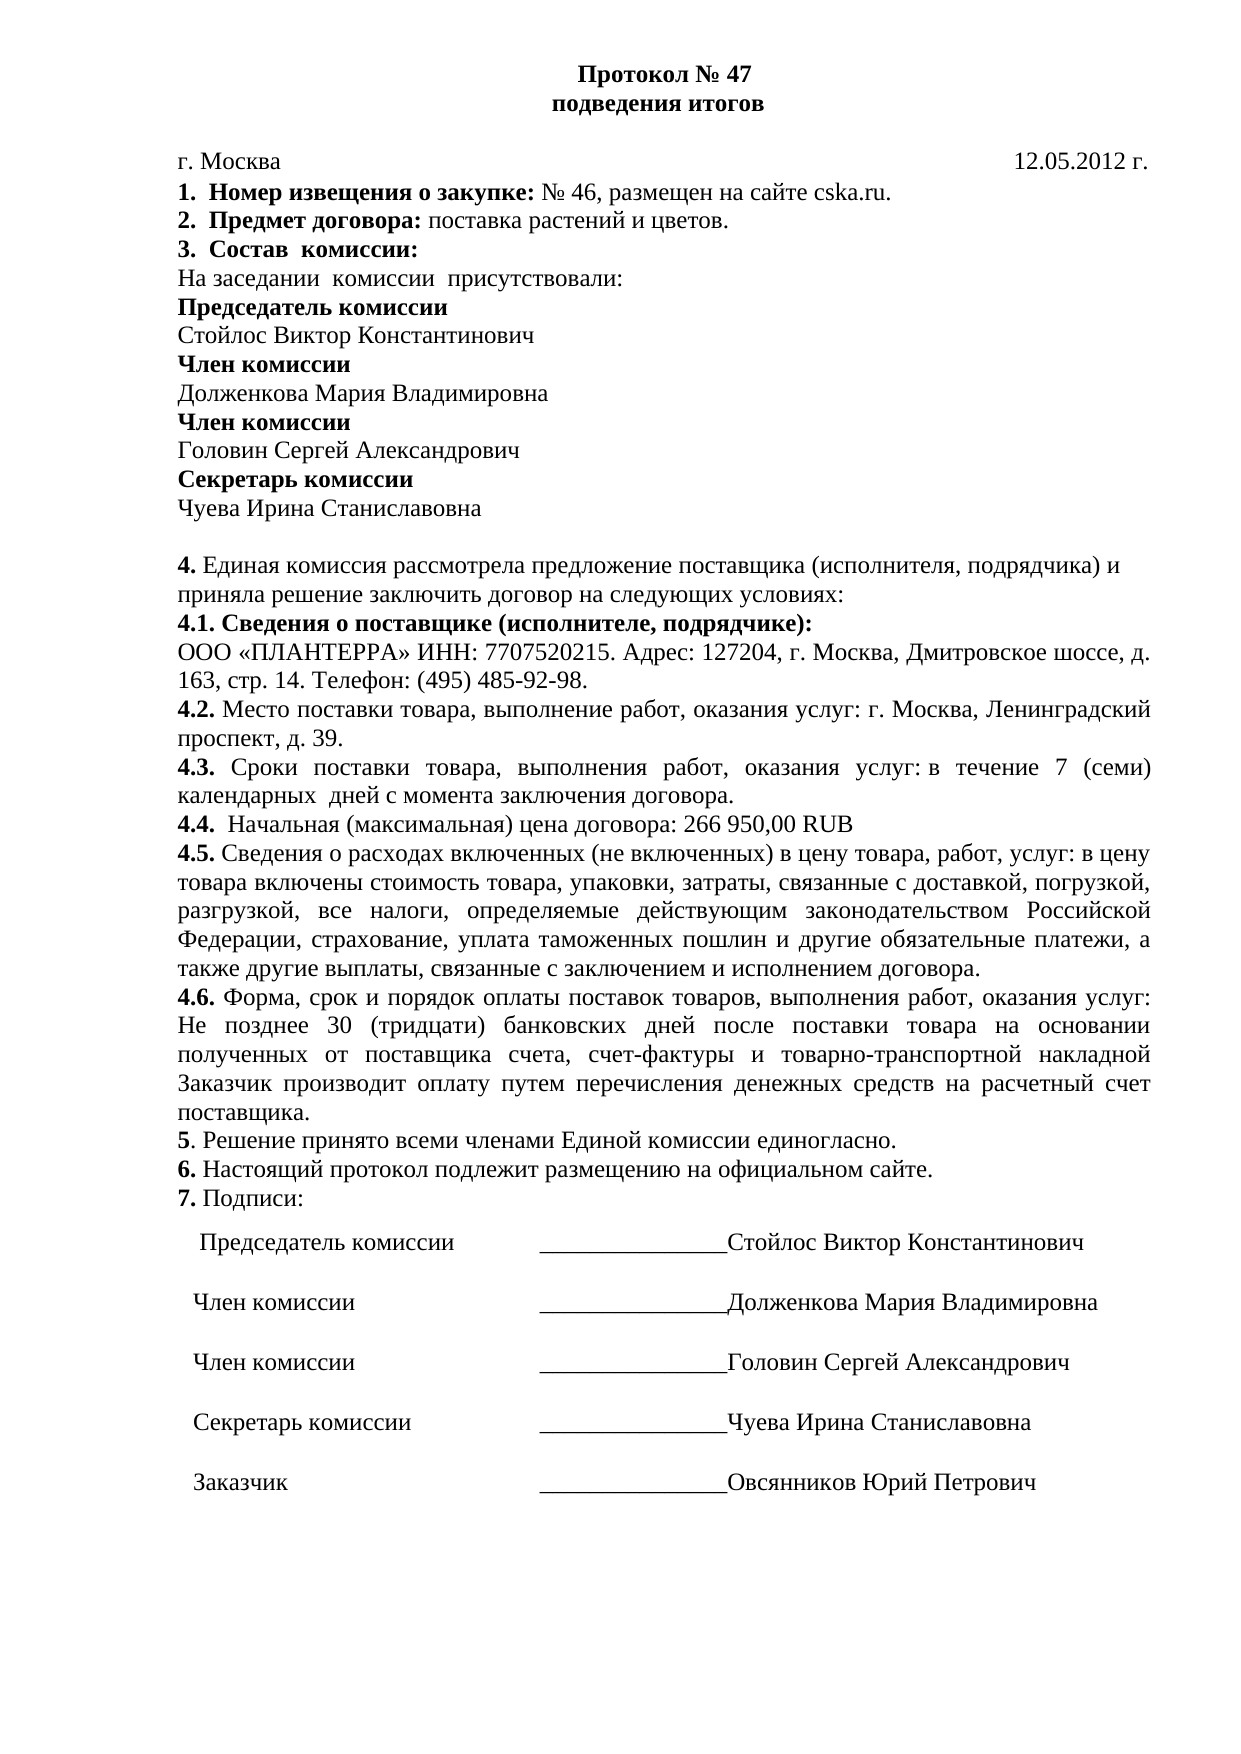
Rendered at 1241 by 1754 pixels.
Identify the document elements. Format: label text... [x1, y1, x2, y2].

table_cell _______________Головин Сергей Александрович [524, 1332, 1140, 1392]
text 5. Решение принято всеми членами Единой комиссии единогласно. [177, 1125, 1152, 1154]
text 4.3. Сроки поставки товара, выполнения работ, оказания услуг: в течение 7 (семи) календарных дней с момента заключения договора. [177, 752, 1152, 809]
text Протокол № 47 [177, 59, 1152, 88]
text 4.4. Начальная (максимальная) цена договора: 266 950,00 RUB [177, 809, 1152, 838]
table_cell _______________Чуева Ирина Станиславовна [524, 1392, 1140, 1452]
table_cell Член комиссии [177, 1272, 524, 1332]
text 4.1. Сведения о поставщике (исполнителе, подрядчике): [177, 608, 1152, 637]
table_header _______________Стойлос Виктор Константинович [524, 1212, 1140, 1272]
text 3. Состав комиссии: На заседании комиссии присутствовали: Председатель комиссии Стойлос Виктор Константинович Член комиссии Долженкова Мария Владимировна Член комиссии Головин Сергей Александрович Секретарь комиссии Чуева Ирина Станиславовна [177, 234, 1152, 522]
text 1. Номер извещения о закупке: № 46, размещен на сайте cska.ru. [177, 177, 1152, 205]
text подведения итогов [177, 88, 1152, 145]
table_header Председатель комиссии [177, 1212, 524, 1272]
text 4.6. Форма, срок и порядок оплаты поставок товаров, выполнения работ, оказания услуг: Не позднее 30 (тридцати) банковских дней после поставки товара на основании полученных от поставщика счета, счет-фактуры и товарно-транспортной накладной Заказчик производит оплату путем перечисления денежных средств на расчетный счет поставщика. [177, 982, 1152, 1125]
table_header г. Москва [176, 145, 600, 177]
table_cell Заказчик [177, 1452, 524, 1512]
text ООО «ПЛАНТЕРРА» ИНН: 7707520215. Адрес: 127204, г. Москва, Дмитровское шоссе, д. 163, стр. 14. Телефон: (495) 485-92-98. [177, 637, 1152, 694]
table_header 12.05.2012 г. [600, 145, 1150, 177]
table_cell _______________Долженкова Мария Владимировна [524, 1272, 1140, 1332]
text 4.2. Место поставки товара, выполнение работ, оказания услуг: г. Москва, Ленинградский проспект, д. 39. [177, 694, 1152, 752]
text 4.5. Сведения о расходах включенных (не включенных) в цену товара, работ, услуг: в цену товара включены стоимость товара, упаковки, затраты, связанные с доставкой, погрузкой, разгрузкой, все налоги, определяемые действующим законодательством Российской Федерации, страхование, уплата таможенных пошлин и другие обязательные платежи, а также другие выплаты, связанные с заключением и исполнением договора. [177, 838, 1152, 982]
table_cell Член комиссии [177, 1332, 524, 1392]
text 2. Предмет договора: поставка растений и цветов. [177, 205, 1152, 234]
text 6. Настоящий протокол подлежит размещению на официальном сайте. 7. Подписи: [177, 1154, 1152, 1212]
text 4. Единая комиссия рассмотрела предложение поставщика (исполнителя, подрядчика) и приняла решение заключить договор на следующих условиях: [177, 550, 1152, 608]
table_cell Секретарь комиссии [177, 1392, 524, 1452]
table_cell _______________Овсянников Юрий Петрович [524, 1452, 1140, 1512]
